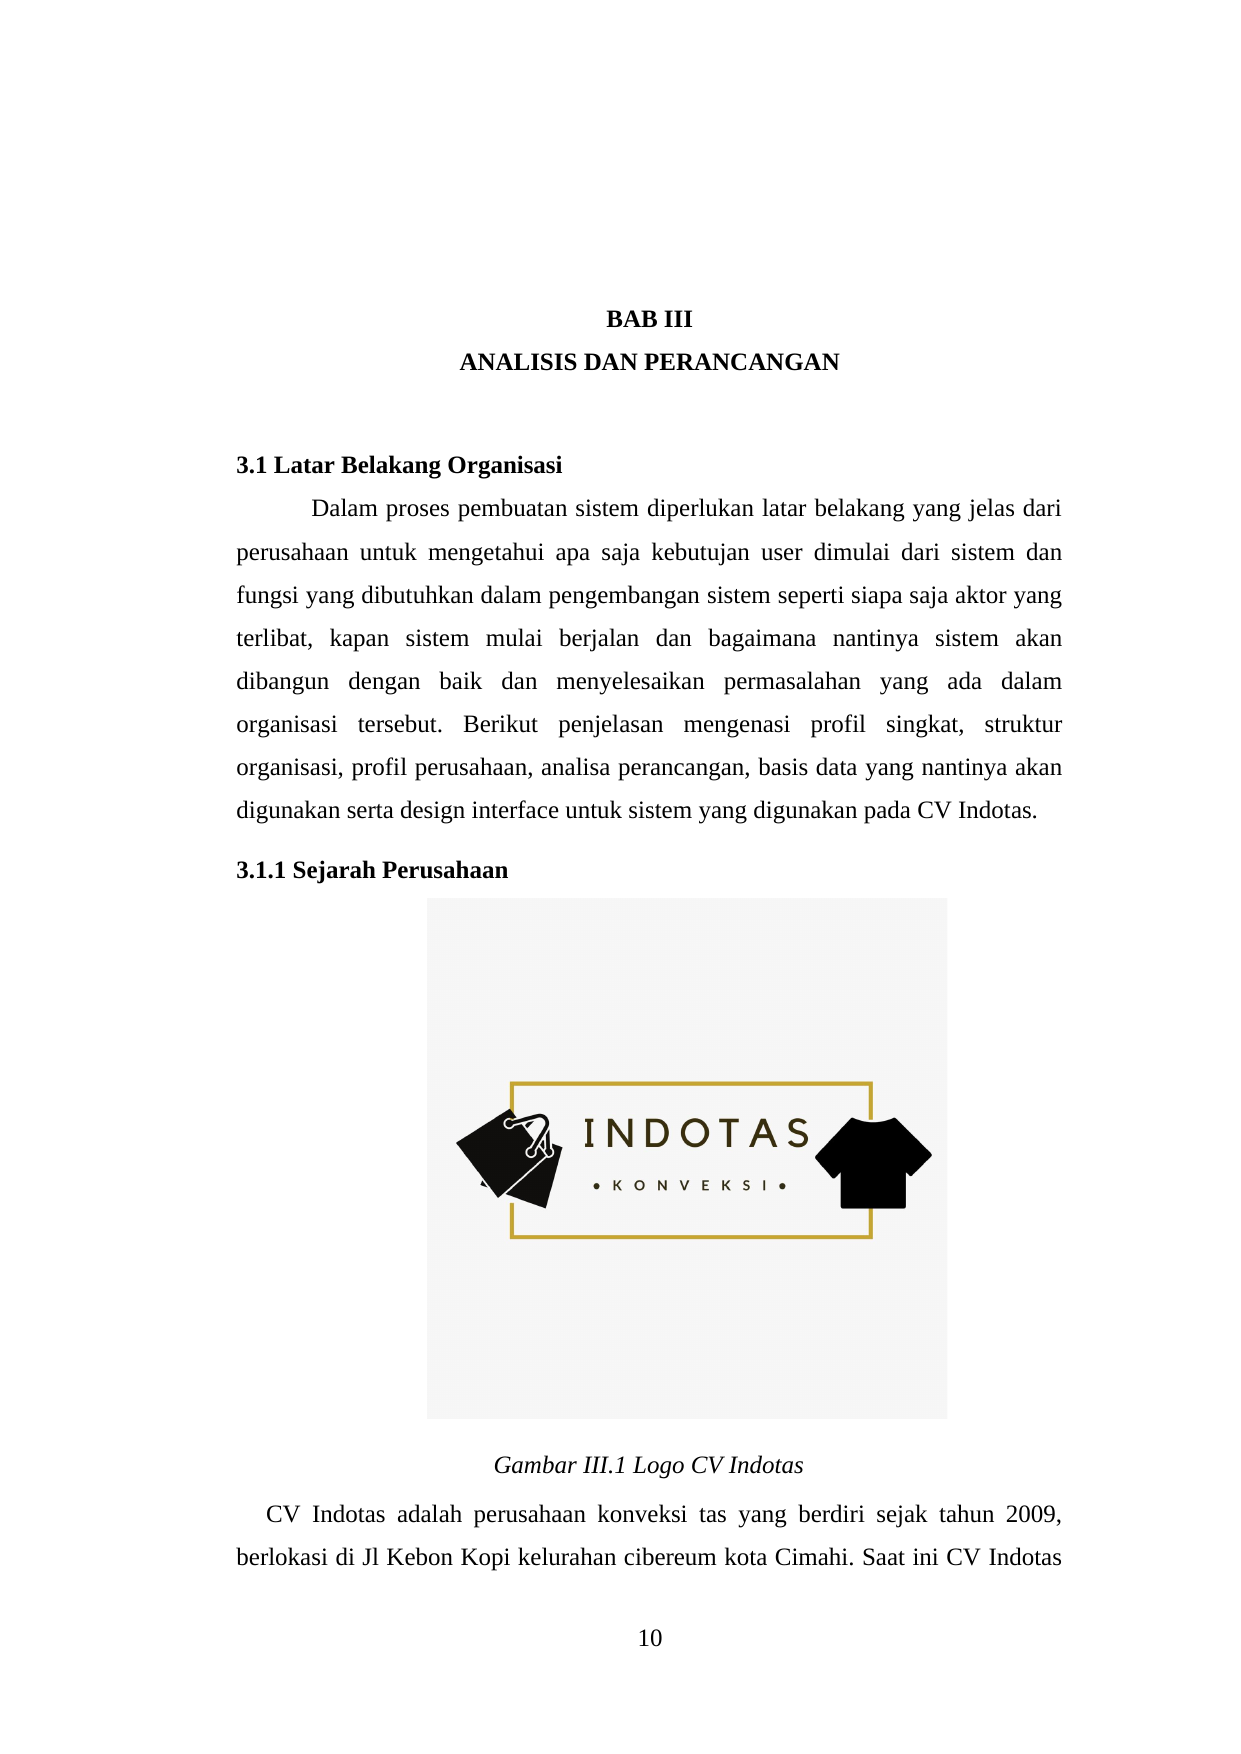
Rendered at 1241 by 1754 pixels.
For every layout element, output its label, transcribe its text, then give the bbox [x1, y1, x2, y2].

subtitle 3.1.1 Sejarah Perusahaan [236, 855, 1063, 884]
subtitle BAB III ANALISIS DAN PERANCANGAN [236, 304, 1063, 376]
text Dalam proses pembuatan sistem diperlukan latar belakang yang jelas dari perusahaan untuk mengetahui apa saja kebutujan user dimulai dari sistem dan fungsi yang dibutuhkan dalam pengembangan sistem seperti siapa saja aktor yang terlibat, kapan sistem mulai berjalan dan bagaimana nantinya sistem akan dibangun dengan baik dan menyelesaikan permasalahan yang ada dalam organisasi tersebut. Berikut penjelasan mengenasi profil singkat, struktur organisasi, profil perusahaan, analisa perancangan, basis data yang nantinya akan digunakan serta design interface untuk sistem yang digunakan pada CV Indotas. [236, 493, 1063, 824]
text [236, 1499, 1063, 1571]
picture [427, 898, 948, 1419]
text Gambar III.1 Logo CV Indotas [236, 1450, 1063, 1478]
subtitle 3.1 Latar Belakang Organisasi [236, 450, 1063, 479]
